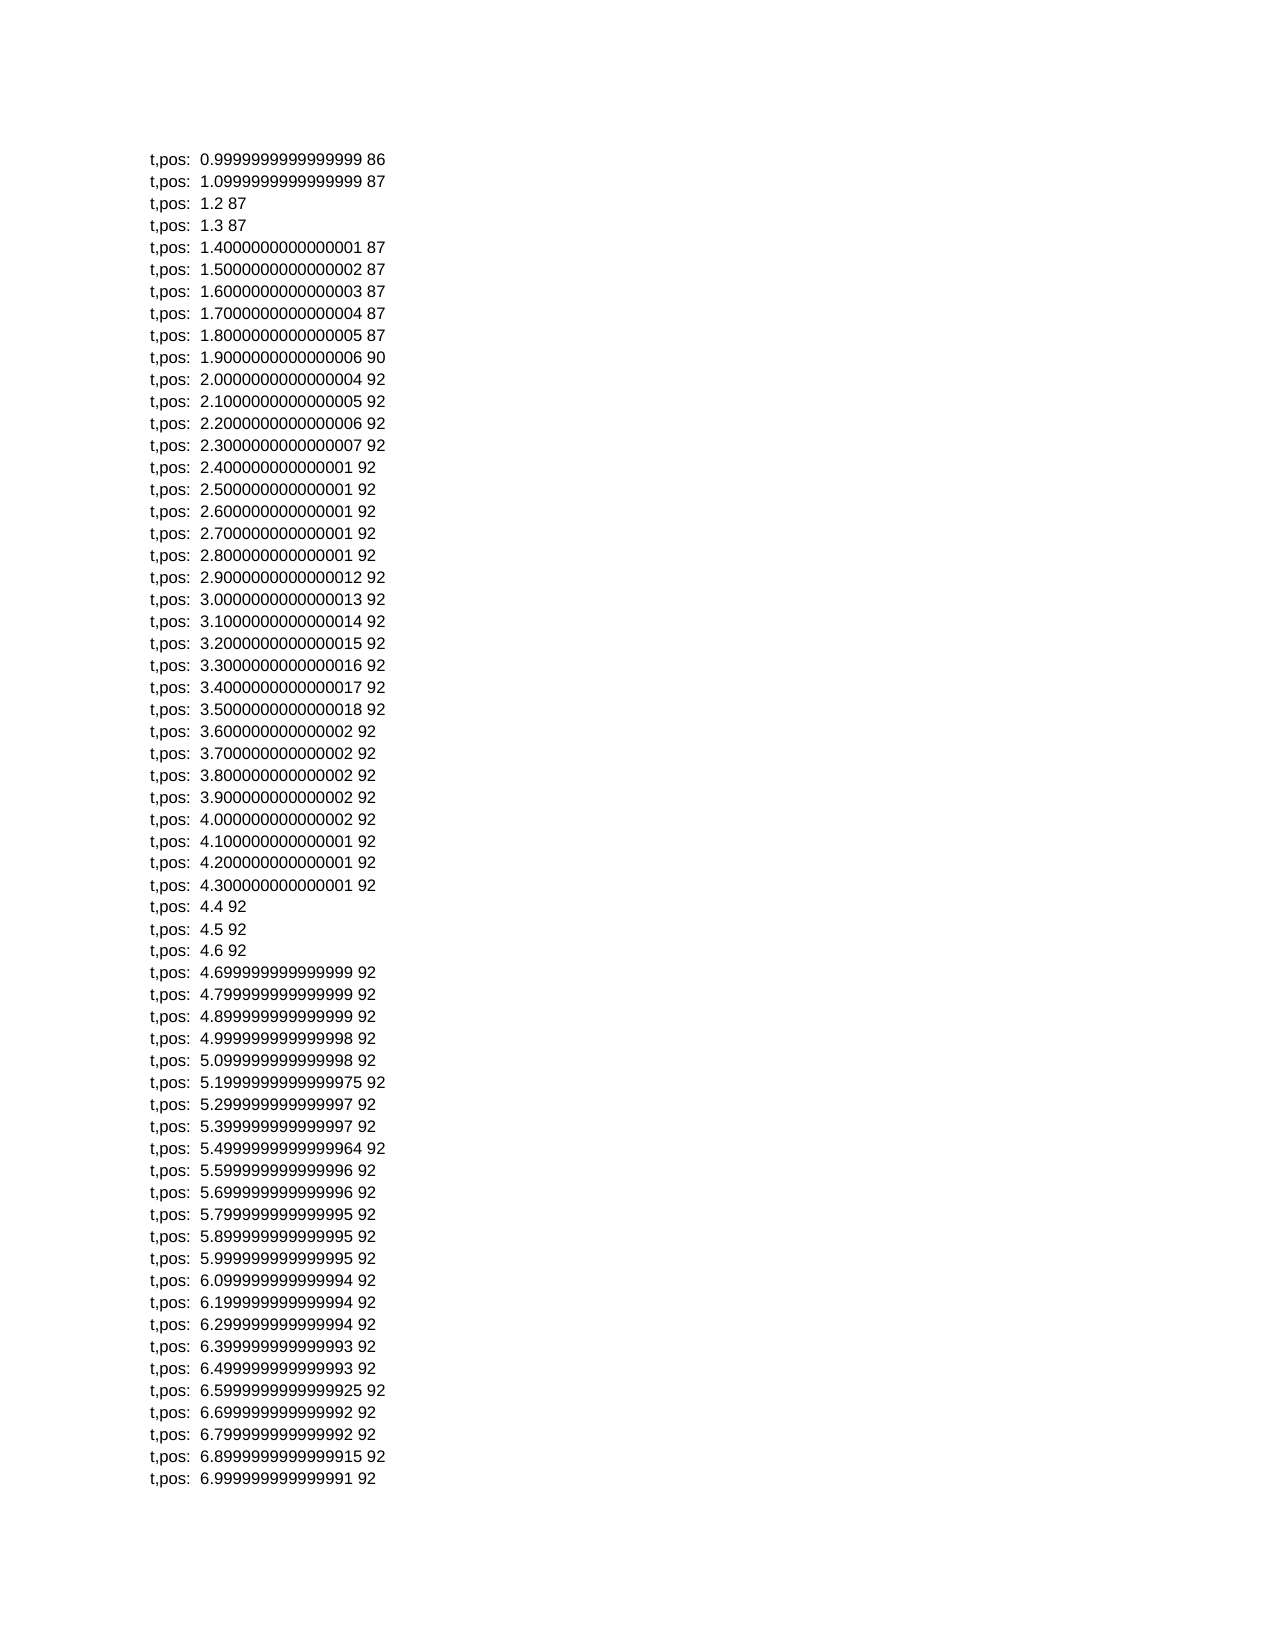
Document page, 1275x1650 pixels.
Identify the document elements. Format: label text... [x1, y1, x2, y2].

text t,pos: 1.5000000000000002 87 [150, 260, 1125, 279]
text t,pos: 5.1999999999999975 92 [150, 1073, 1125, 1092]
text t,pos: 3.600000000000002 92 [150, 721, 1125, 741]
text t,pos: 2.400000000000001 92 [150, 458, 1125, 477]
text t,pos: 2.800000000000001 92 [150, 546, 1125, 565]
text t,pos: 1.8000000000000005 87 [150, 326, 1125, 345]
text t,pos: 5.299999999999997 92 [150, 1095, 1125, 1114]
text t,pos: 5.4999999999999964 92 [150, 1139, 1125, 1158]
text t,pos: 6.299999999999994 92 [150, 1315, 1125, 1334]
text t,pos: 4.799999999999999 92 [150, 985, 1125, 1004]
text t,pos: 3.3000000000000016 92 [150, 656, 1125, 675]
text t,pos: 6.999999999999991 92 [150, 1469, 1125, 1488]
text t,pos: 5.799999999999995 92 [150, 1205, 1125, 1224]
text t,pos: 4.899999999999999 92 [150, 1007, 1125, 1026]
text t,pos: 2.9000000000000012 92 [150, 568, 1125, 587]
text t,pos: 3.800000000000002 92 [150, 765, 1125, 784]
text t,pos: 3.2000000000000015 92 [150, 633, 1125, 653]
text t,pos: 1.9000000000000006 90 [150, 348, 1125, 367]
text t,pos: 3.700000000000002 92 [150, 743, 1125, 763]
text t,pos: 2.700000000000001 92 [150, 524, 1125, 543]
text t,pos: 4.6 92 [150, 941, 1125, 960]
text t,pos: 4.000000000000002 92 [150, 809, 1125, 828]
text t,pos: 5.599999999999996 92 [150, 1161, 1125, 1180]
text t,pos: 4.100000000000001 92 [150, 831, 1125, 851]
text t,pos: 5.999999999999995 92 [150, 1249, 1125, 1268]
text t,pos: 6.499999999999993 92 [150, 1359, 1125, 1378]
text t,pos: 4.4 92 [150, 897, 1125, 916]
text t,pos: 4.5 92 [150, 919, 1125, 938]
text t,pos: 2.0000000000000004 92 [150, 370, 1125, 389]
text t,pos: 4.699999999999999 92 [150, 963, 1125, 982]
text t,pos: 1.2 87 [150, 194, 1125, 213]
text t,pos: 2.1000000000000005 92 [150, 392, 1125, 411]
text t,pos: 5.099999999999998 92 [150, 1051, 1125, 1070]
text t,pos: 1.3 87 [150, 216, 1125, 235]
text t,pos: 6.8999999999999915 92 [150, 1447, 1125, 1466]
text t,pos: 3.900000000000002 92 [150, 787, 1125, 807]
text t,pos: 6.799999999999992 92 [150, 1425, 1125, 1444]
text t,pos: 2.600000000000001 92 [150, 502, 1125, 521]
text t,pos: 6.199999999999994 92 [150, 1293, 1125, 1312]
text t,pos: 2.2000000000000006 92 [150, 414, 1125, 433]
text t,pos: 3.1000000000000014 92 [150, 612, 1125, 631]
text t,pos: 3.4000000000000017 92 [150, 677, 1125, 697]
text t,pos: 6.399999999999993 92 [150, 1337, 1125, 1356]
text t,pos: 5.699999999999996 92 [150, 1183, 1125, 1202]
text t,pos: 1.6000000000000003 87 [150, 282, 1125, 301]
text t,pos: 3.5000000000000018 92 [150, 699, 1125, 719]
text t,pos: 2.500000000000001 92 [150, 480, 1125, 499]
text t,pos: 1.4000000000000001 87 [150, 238, 1125, 257]
text t,pos: 5.899999999999995 92 [150, 1227, 1125, 1246]
text t,pos: 6.5999999999999925 92 [150, 1381, 1125, 1400]
text t,pos: 4.999999999999998 92 [150, 1029, 1125, 1048]
text t,pos: 6.699999999999992 92 [150, 1403, 1125, 1422]
text t,pos: 4.300000000000001 92 [150, 875, 1125, 894]
text t,pos: 4.200000000000001 92 [150, 853, 1125, 872]
text t,pos: 3.0000000000000013 92 [150, 589, 1125, 609]
text t,pos: 1.0999999999999999 87 [150, 172, 1125, 191]
text t,pos: 5.399999999999997 92 [150, 1117, 1125, 1136]
text t,pos: 2.3000000000000007 92 [150, 436, 1125, 455]
text t,pos: 6.099999999999994 92 [150, 1271, 1125, 1290]
text t,pos: 1.7000000000000004 87 [150, 304, 1125, 323]
text t,pos: 0.9999999999999999 86 [150, 150, 1125, 169]
